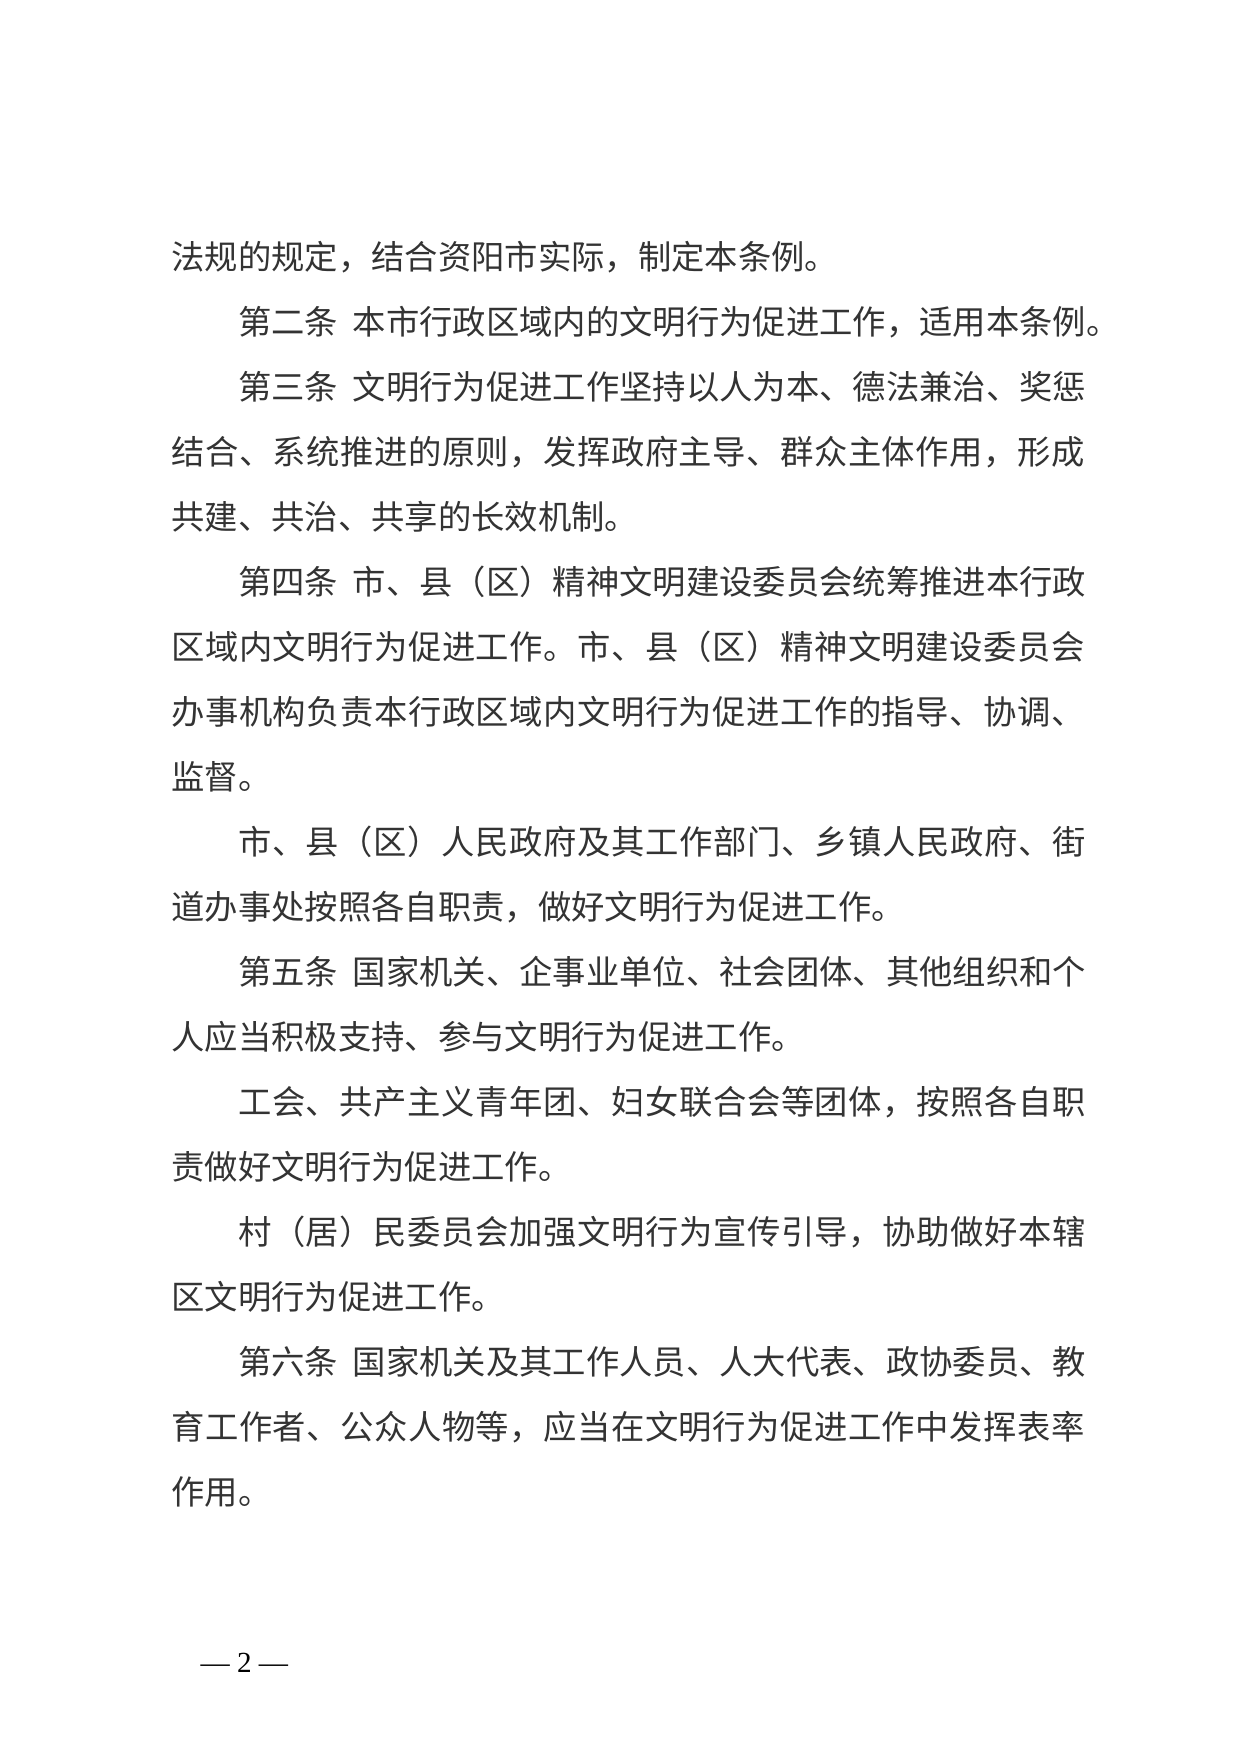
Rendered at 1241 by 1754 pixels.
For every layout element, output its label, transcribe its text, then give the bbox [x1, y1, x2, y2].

text 第二条 本市行政区域内的文明行为促进工作，适用本条例。 [171, 287, 1087, 352]
text 第五条 国家机关、企事业单位、社会团体、其他组织和个人应当积极支持、参与文明行为促进工作。 [171, 937, 1087, 1067]
text 第三条 文明行为促进工作坚持以人为本、德法兼治、奖惩结合、系统推进的原则，发挥政府主导、群众主体作用，形成共建、共治、共享的长效机制。 [171, 352, 1087, 547]
text 第四条 市、县（区）精神文明建设委员会统筹推进本行政区域内文明行为促进工作。市、县（区）精神文明建设委员会办事机构负责本行政区域内文明行为促进工作的指导、协调、监督。 [171, 547, 1087, 807]
text 第六条 国家机关及其工作人员、人大代表、政协委员、教育工作者、公众人物等，应当在文明行为促进工作中发挥表率作用。 [171, 1327, 1087, 1522]
text 村（居）民委员会加强文明行为宣传引导，协助做好本辖区文明行为促进工作。 [171, 1197, 1087, 1327]
text 工会、共产主义青年团、妇女联合会等团体，按照各自职责做好文明行为促进工作。 [171, 1067, 1087, 1197]
text 市、县（区）人民政府及其工作部门、乡镇人民政府、街道办事处按照各自职责，做好文明行为促进工作。 [171, 807, 1087, 937]
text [171, 222, 1087, 287]
